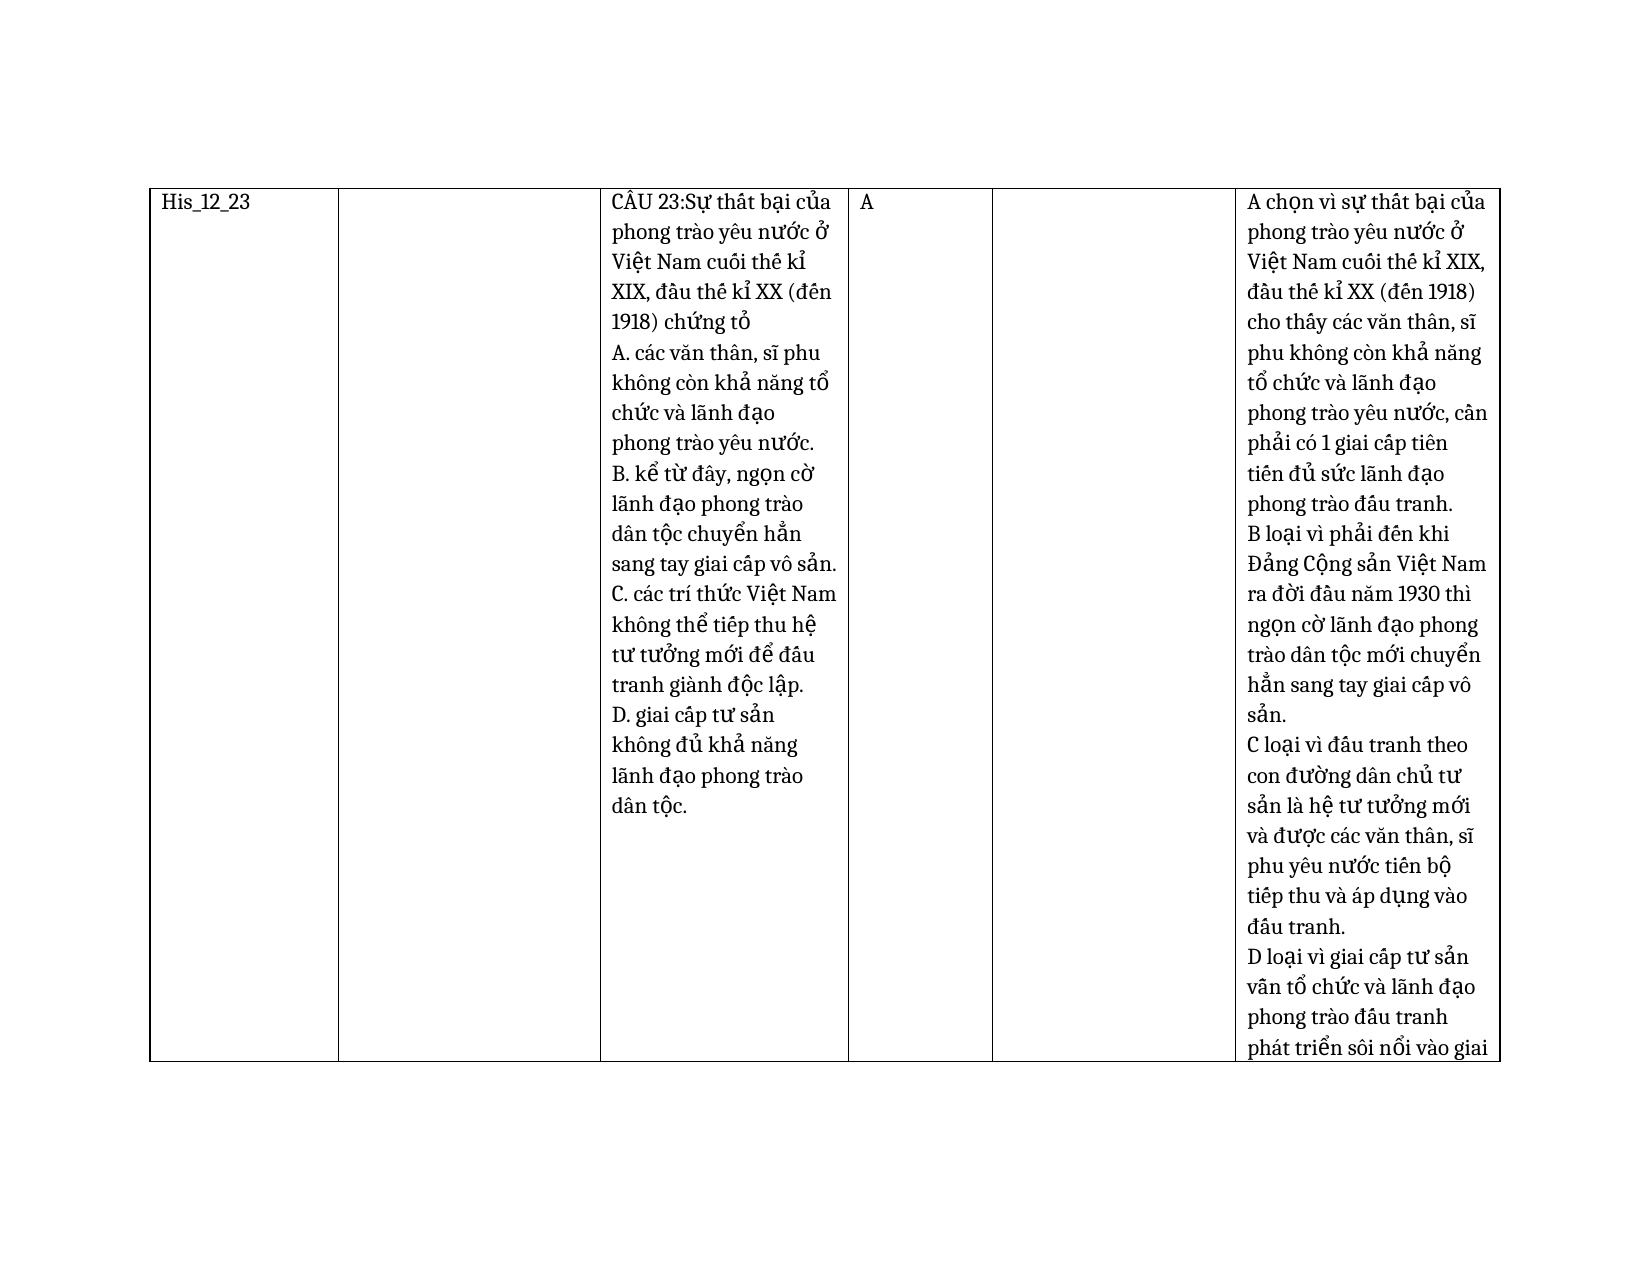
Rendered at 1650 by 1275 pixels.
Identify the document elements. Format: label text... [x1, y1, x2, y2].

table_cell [1236, 189, 1499, 1061]
table_cell [339, 189, 600, 1061]
table_cell A [849, 189, 992, 1061]
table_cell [601, 189, 848, 1061]
table_cell His_12_23 [151, 189, 338, 1061]
table_cell [993, 189, 1235, 1061]
